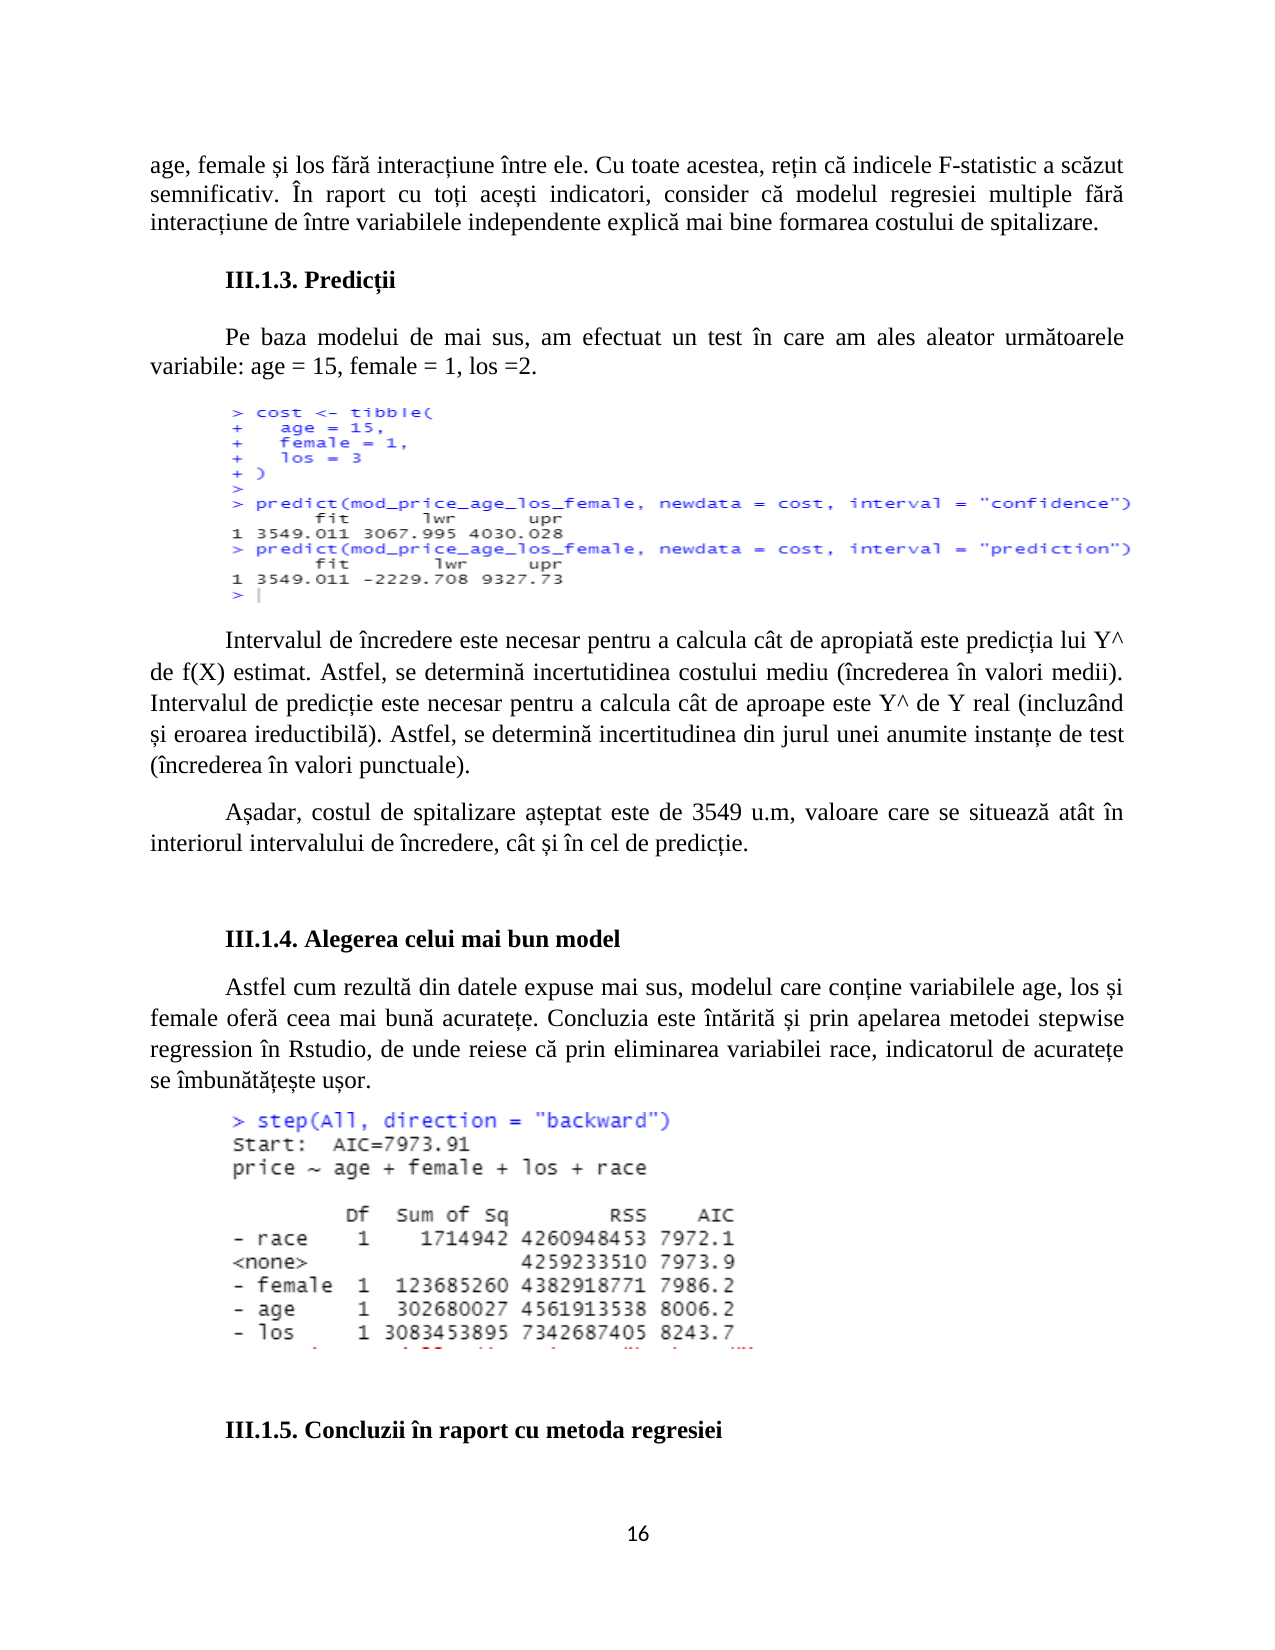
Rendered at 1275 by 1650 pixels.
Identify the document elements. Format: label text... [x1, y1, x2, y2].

picture [225, 408, 1199, 607]
text III.1.4. Alegerea celui mai bun model [150, 924, 1125, 953]
text Pe baza modelui de mai sus, am efectuat un test în care am ales aleator următoarele variabile: age = 15, female = 1, los =2. [150, 322, 1125, 380]
text III.1.5. Concluzii în raport cu metoda regresiei [150, 1415, 1125, 1444]
text Intervalul de încredere este necesar pentru a calcula cât de apropiată este predicția lui Y^ de f(X) estimat. Astfel, se determină incertutidinea costului mediu (încrederea în valori medii). Intervalul de predicție este necesar pentru a calcula cât de aproape este Y^ de Y real (incluzând și eroarea ireductibilă). Astfel, se determină incertitudinea din jurul unei anumite instanțe de test (încrederea în valori punctuale). [150, 626, 1125, 778]
picture [225, 1112, 840, 1349]
text Astfel cum rezultă din datele expuse mai sus, modelul care conține variabilele age, los și female oferă ceea mai bună acuratețe. Concluzia este întărită și prin apelarea metodei stepwise regression în Rstudio, de unde reiese că prin eliminarea variabilei race, indicatorul de acuratețe se îmbunătățește ușor. [150, 972, 1125, 1093]
text III.1.3. Predicții [150, 265, 1125, 294]
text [150, 150, 1125, 236]
text Așadar, costul de spitalizare așteptat este de 3549 u.m, valoare care se situează atât în interiorul intervalului de încredere, cât și în cel de predicție. [150, 797, 1125, 857]
